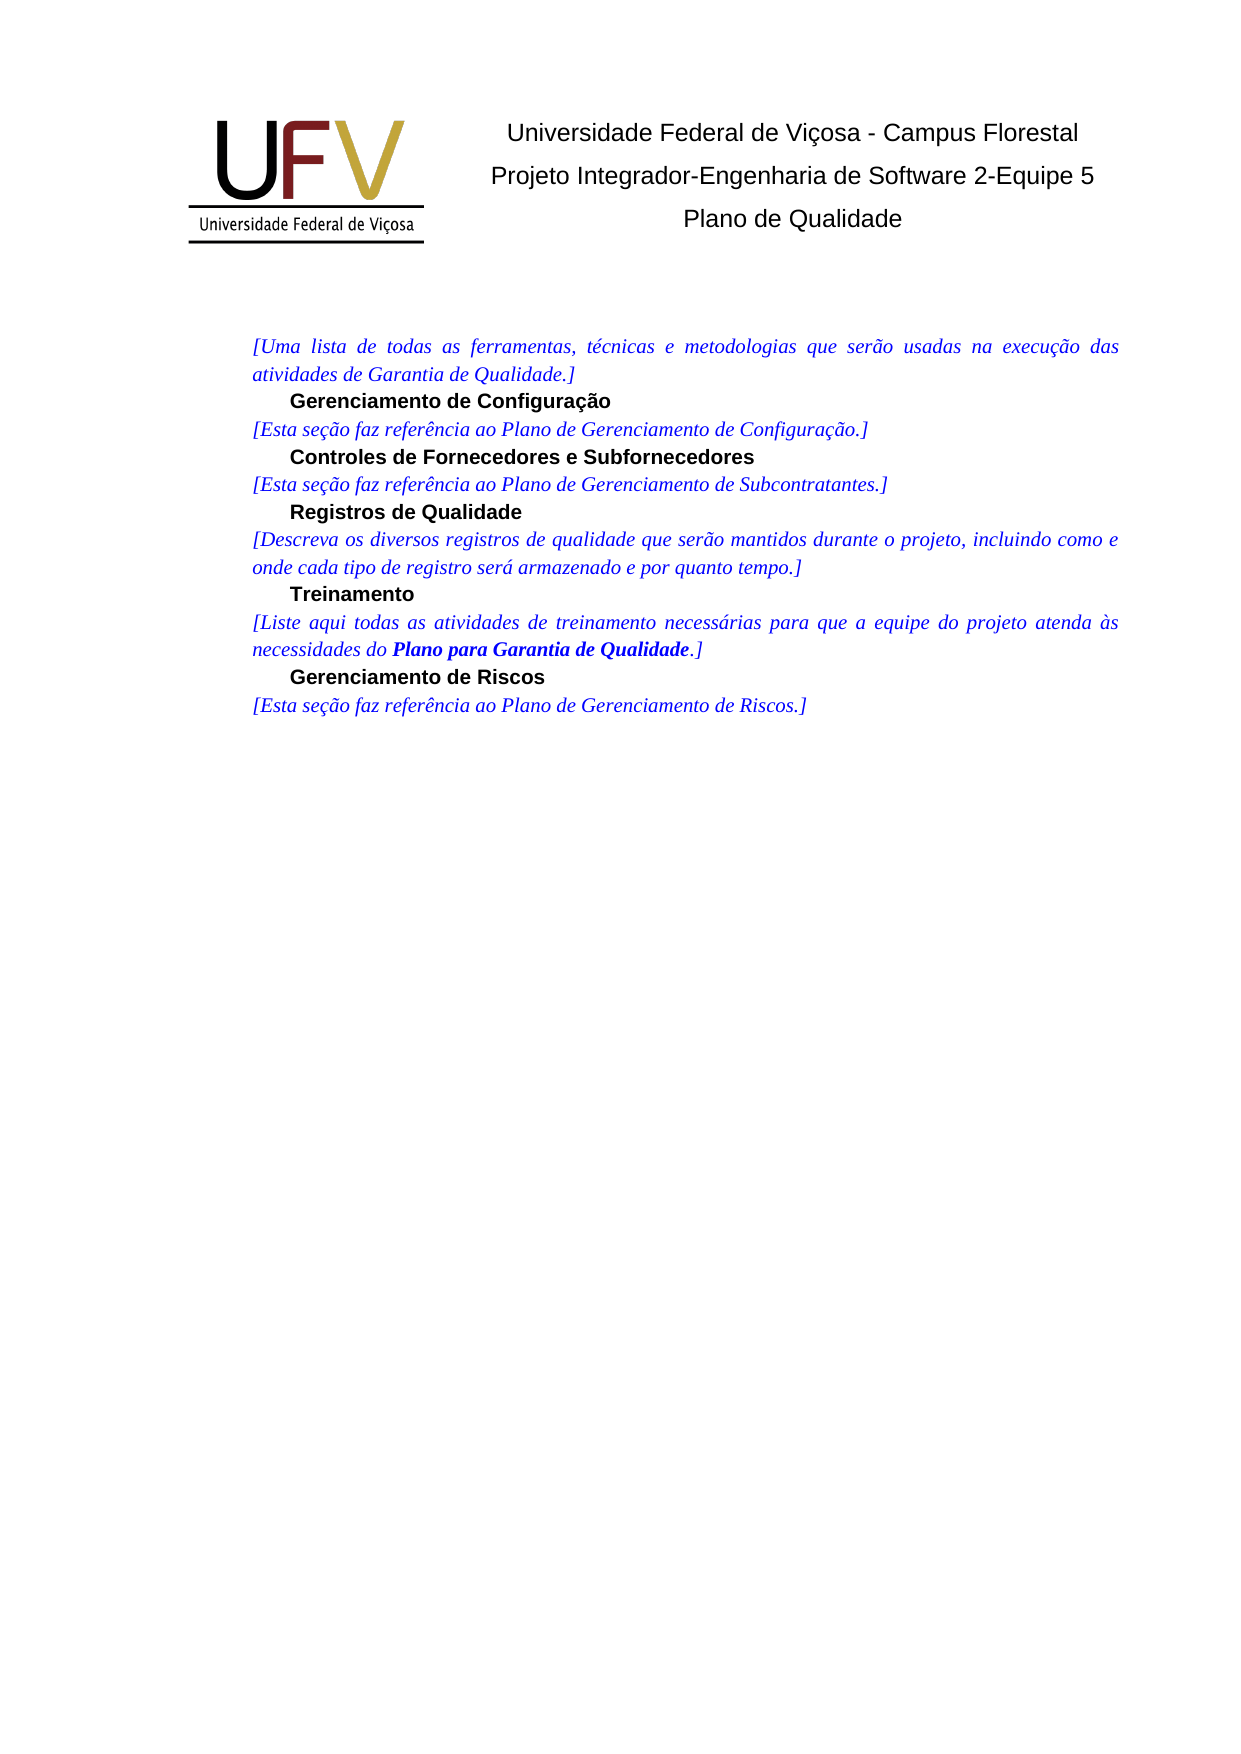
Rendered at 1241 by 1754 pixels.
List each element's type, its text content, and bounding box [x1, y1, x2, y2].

text Treinamento [289, 582, 1122, 606]
text Registros de Qualidade [289, 499, 1122, 523]
text [Descreva os diversos registros de qualidade que serão mantidos durante o projeto, incluindo como e onde cada tipo de registro será armazenado e por quanto tempo.] [252, 527, 1122, 579]
text [Esta seção faz referência ao Plano de Gerenciamento de Subcontratantes.] [252, 472, 1122, 496]
text Gerenciamento de Configuração [289, 389, 1122, 413]
text [Uma lista de todas as ferramentas, técnicas e metodologias que serão usadas na execução das atividades de Garantia de Qualidade.] [252, 334, 1122, 386]
picture [188, 117, 424, 245]
text [Esta seção faz referência ao Plano de Gerenciamento de Riscos.] [252, 692, 1122, 717]
text Controles de Fornecedores e Subfornecedores [289, 444, 1122, 468]
text [Esta seção faz referência ao Plano de Gerenciamento de Configuração.] [252, 417, 1122, 441]
text Gerenciamento de Riscos [289, 665, 1122, 689]
text [Liste aqui todas as atividades de treinamento necessárias para que a equipe do projeto atenda às necessidades do Plano para Garantia de Qualidade.] [252, 610, 1122, 661]
